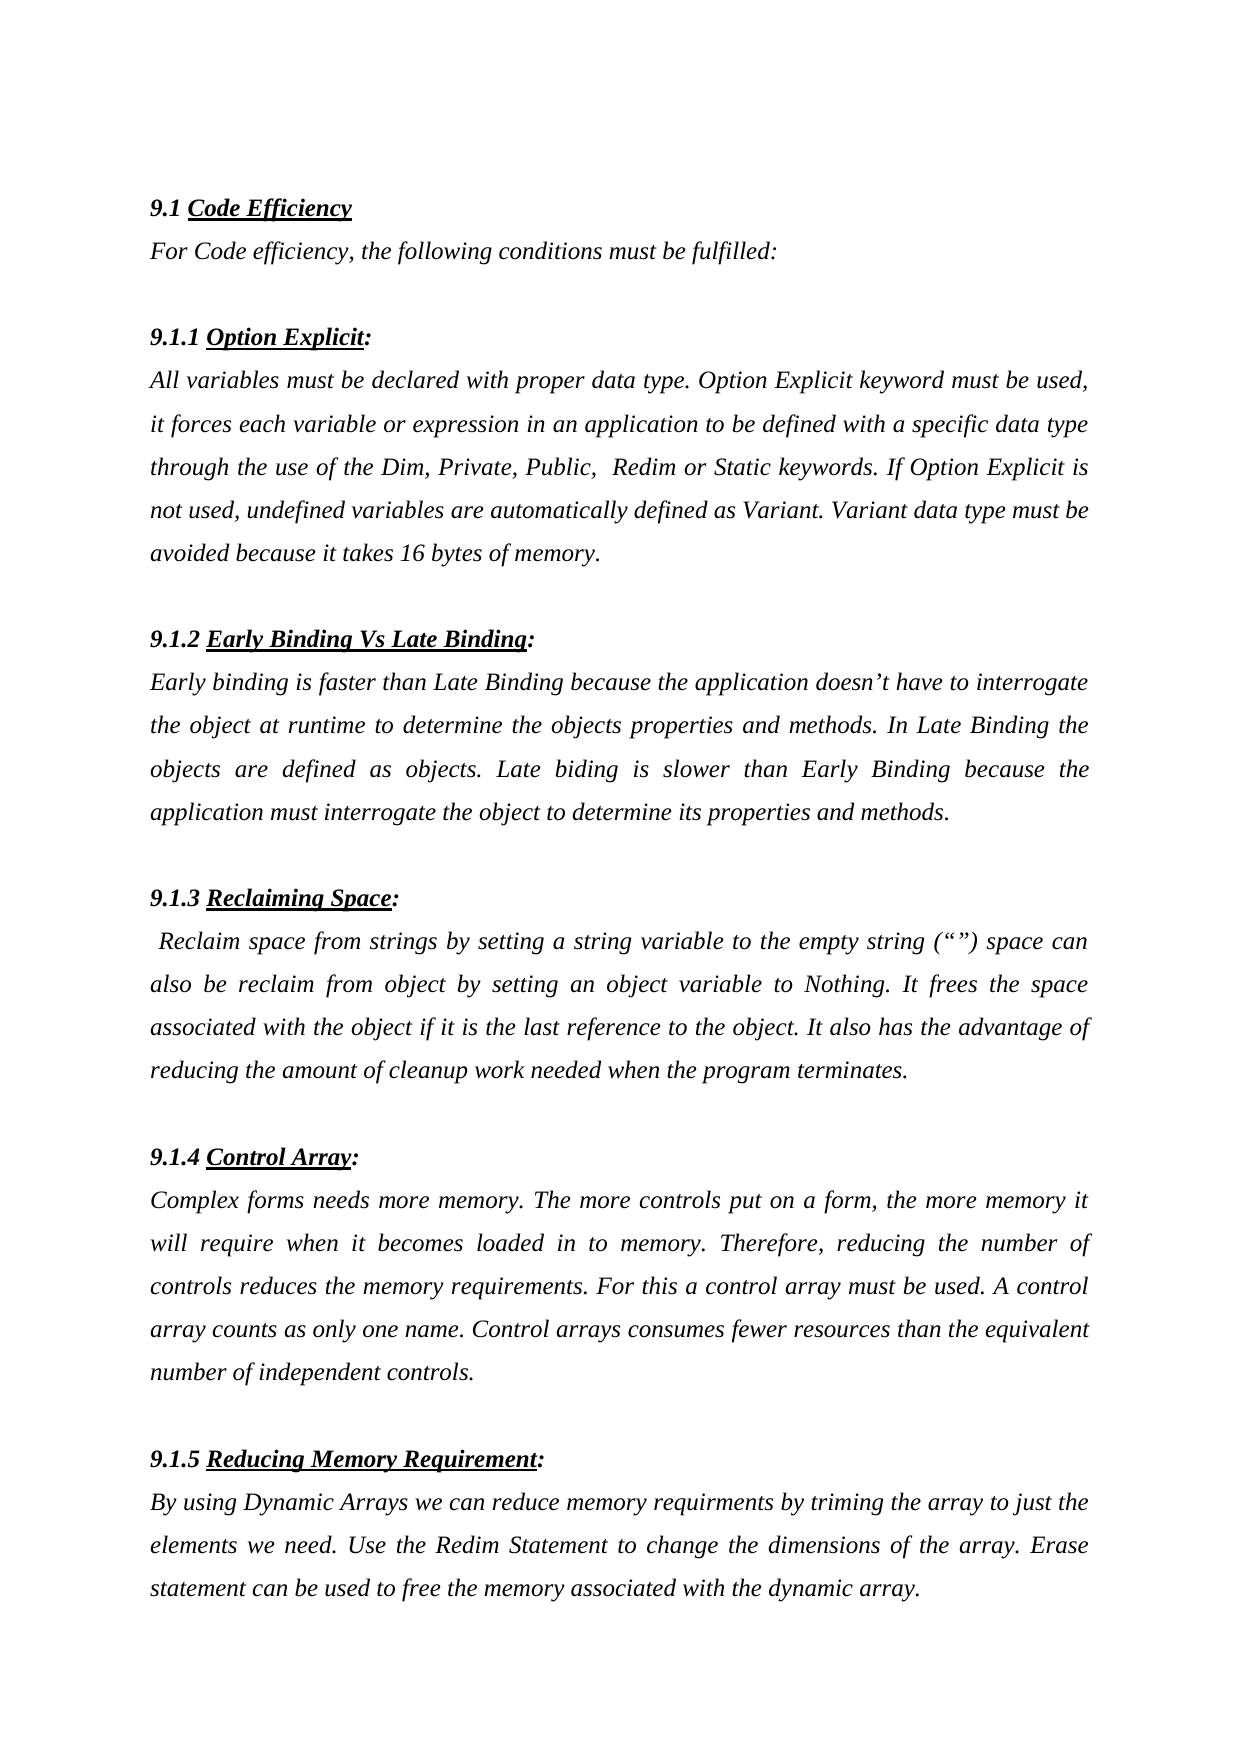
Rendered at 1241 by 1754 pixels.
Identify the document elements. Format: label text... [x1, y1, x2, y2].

subtitle 9.1.1 Option Explicit: [150, 322, 1090, 351]
subtitle 9.1.4 Control Array: [150, 1142, 1090, 1171]
subtitle All variables must be declared with proper data type. Option Explicit keyword must be used, it forces each variable or expression in an application to be defined with a specific data type through the use of the Dim, Private, Public, Redim or Static keywords. If Option Explicit is not used, undefined variables are automatically defined as Variant. Variant data type must be avoided because it takes 16 bytes of memory. [150, 366, 1090, 567]
subtitle For Code efficiency, the following conditions must be fulfilled: [150, 236, 1090, 265]
subtitle Reclaim space from strings by setting a string variable to the empty string (“”) space can also be reclaim from object by setting an object variable to Nothing. It frees the space associated with the object if it is the last reference to the object. It also has the advantage of reducing the amount of cleanup work needed when the program terminates. [150, 926, 1090, 1084]
subtitle 9.1.2 Early Binding Vs Late Binding: [150, 624, 1090, 653]
subtitle 9.1.5 Reducing Memory Requirement: [150, 1444, 1090, 1472]
subtitle Early binding is faster than Late Binding because the application doesn’t have to interrogate the object at runtime to determine the objects properties and methods. In Late Binding the objects are defined as objects. Late biding is slower than Early Binding because the application must interrogate the object to determine its properties and methods. [150, 667, 1090, 826]
subtitle 9.1.3 Reclaiming Space: [150, 883, 1090, 912]
subtitle By using Dynamic Arrays we can reduce memory requirments by triming the array to just the elements we need. Use the Redim Statement to change the dimensions of the array. Erase statement can be used to free the memory associated with the dynamic array. [150, 1487, 1090, 1602]
subtitle 9.1 Code Efficiency [150, 193, 1090, 222]
subtitle Complex forms needs more memory. The more controls put on a form, the more memory it will require when it becomes loaded in to memory. Therefore, reducing the number of controls reduces the memory requirements. For this a control array must be used. A control array counts as only one name. Control arrays consumes fewer resources than the equivalent number of independent controls. [150, 1185, 1090, 1386]
